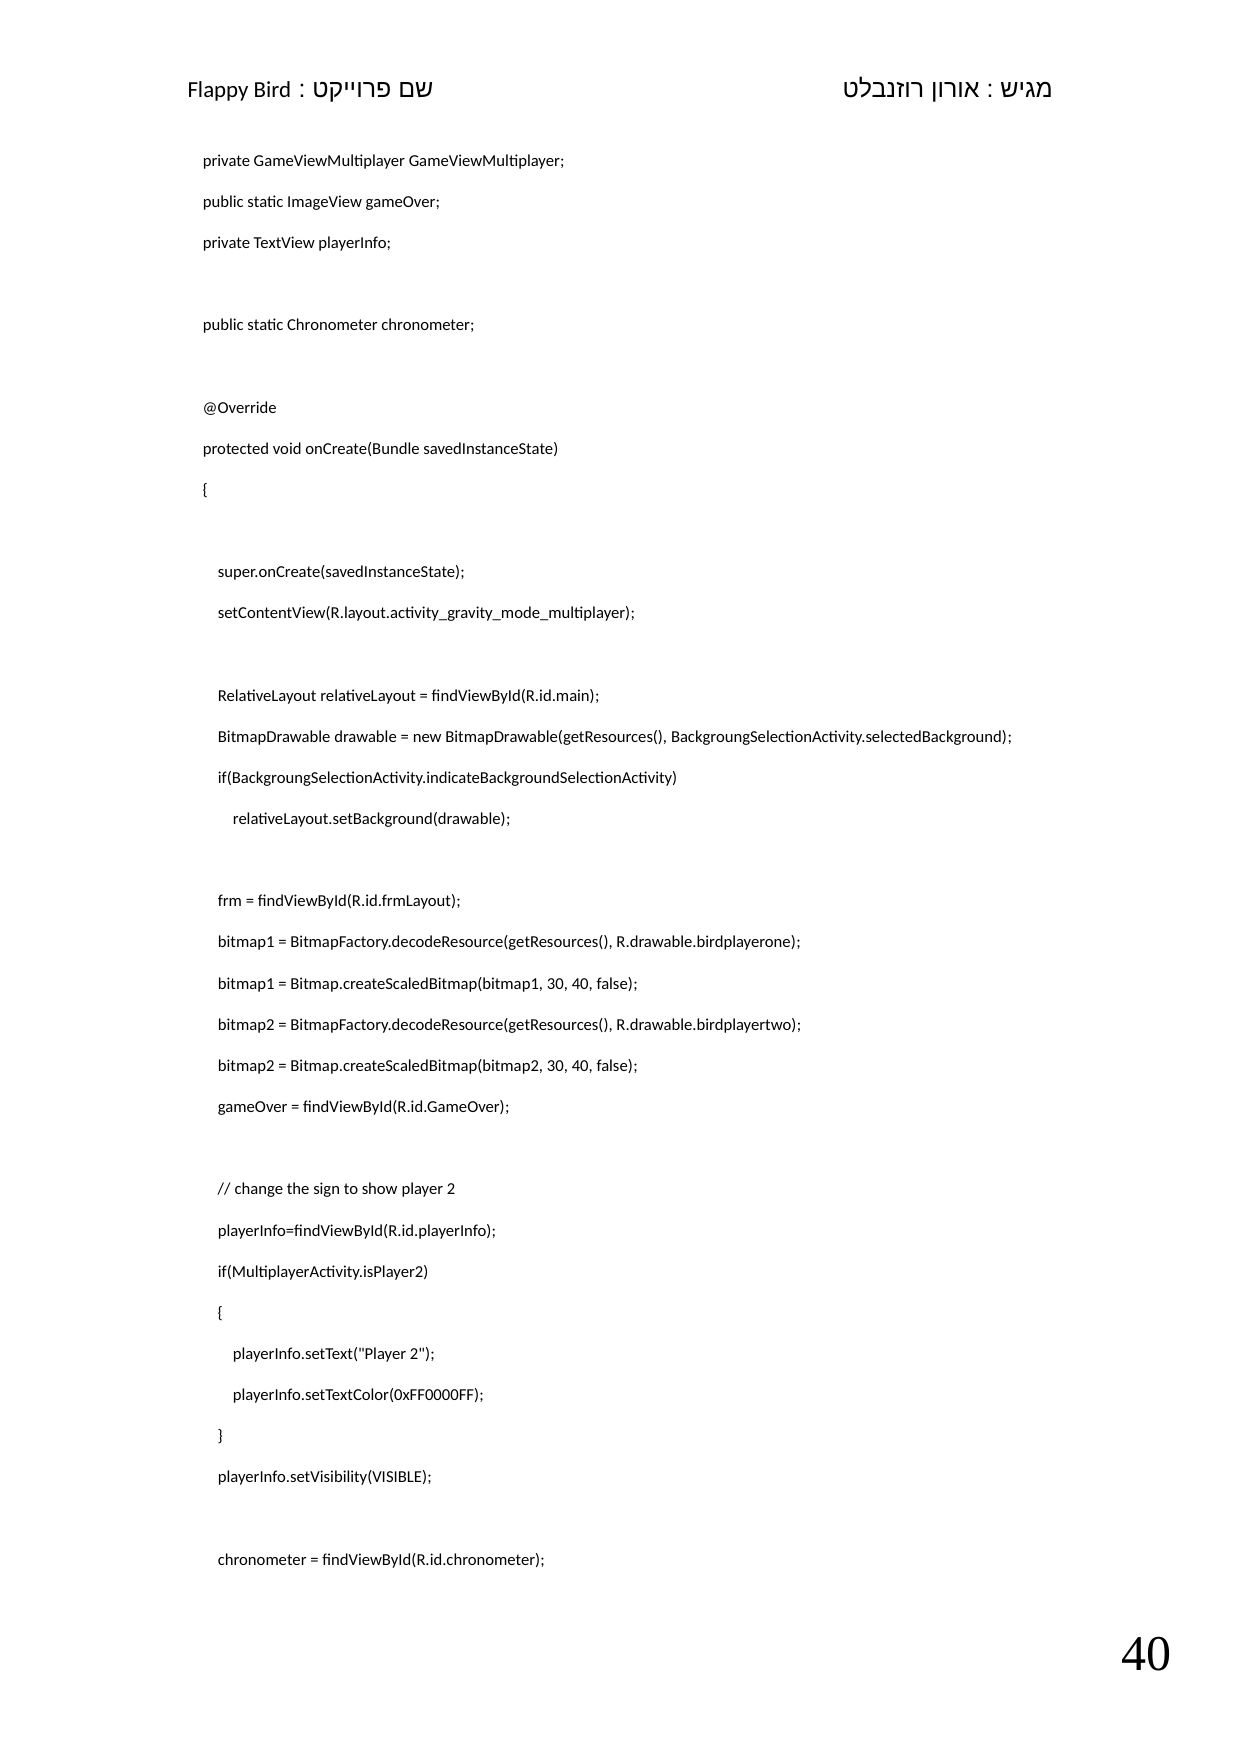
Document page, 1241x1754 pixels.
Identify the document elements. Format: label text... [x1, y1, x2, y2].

text playerInfo=findViewById(R.id.playerInfo); [187, 1220, 1053, 1240]
text gameOver = findViewById(R.id.GameOver); [187, 1096, 1053, 1117]
text protected void onCreate(Bundle savedInstanceState) [187, 438, 1053, 458]
text if(BackgroungSelectionActivity.indicateBackgroundSelectionActivity) [187, 767, 1053, 787]
text bitmap2 = Bitmap.createScaledBitmap(bitmap2, 30, 40, false); [187, 1055, 1053, 1076]
text { [187, 479, 1053, 499]
text public static Chronometer chronometer; [187, 314, 1053, 335]
text private TextView playerInfo; [187, 232, 1053, 253]
text frm = findViewById(R.id.frmLayout); [187, 891, 1053, 911]
text bitmap2 = BitmapFactory.decodeResource(getResources(), R.drawable.birdplayertwo); [187, 1014, 1053, 1034]
text playerInfo.setText("Player 2"); [187, 1343, 1053, 1363]
text { [187, 1302, 1053, 1322]
text setContentView(R.layout.activity_gravity_mode_multiplayer); [187, 603, 1053, 623]
text if(MultiplayerActivity.isPlayer2) [187, 1261, 1053, 1281]
text playerInfo.setTextColor(0xFF0000FF); [187, 1384, 1053, 1405]
text playerInfo.setVisibility(VISIBLE); [187, 1467, 1053, 1487]
text bitmap1 = Bitmap.createScaledBitmap(bitmap1, 30, 40, false); [187, 973, 1053, 993]
text } [187, 1426, 1053, 1446]
text // change the sign to show player 2 [187, 1179, 1053, 1199]
text @Override [187, 397, 1053, 417]
text BitmapDrawable drawable = new BitmapDrawable(getResources(), BackgroungSelectionActivity.selectedBackground); [187, 726, 1053, 746]
text bitmap1 = BitmapFactory.decodeResource(getResources(), R.drawable.birdplayerone); [187, 932, 1053, 952]
text private GameViewMultiplayer GameViewMultiplayer; [187, 150, 1053, 170]
text public static ImageView gameOver; [187, 191, 1053, 211]
text relativeLayout.setBackground(drawable); [187, 808, 1053, 829]
text chronometer = findViewById(R.id.chronometer); [187, 1549, 1053, 1569]
text super.onCreate(savedInstanceState); [187, 561, 1053, 582]
text RelativeLayout relativeLayout = findViewById(R.id.main); [187, 685, 1053, 705]
